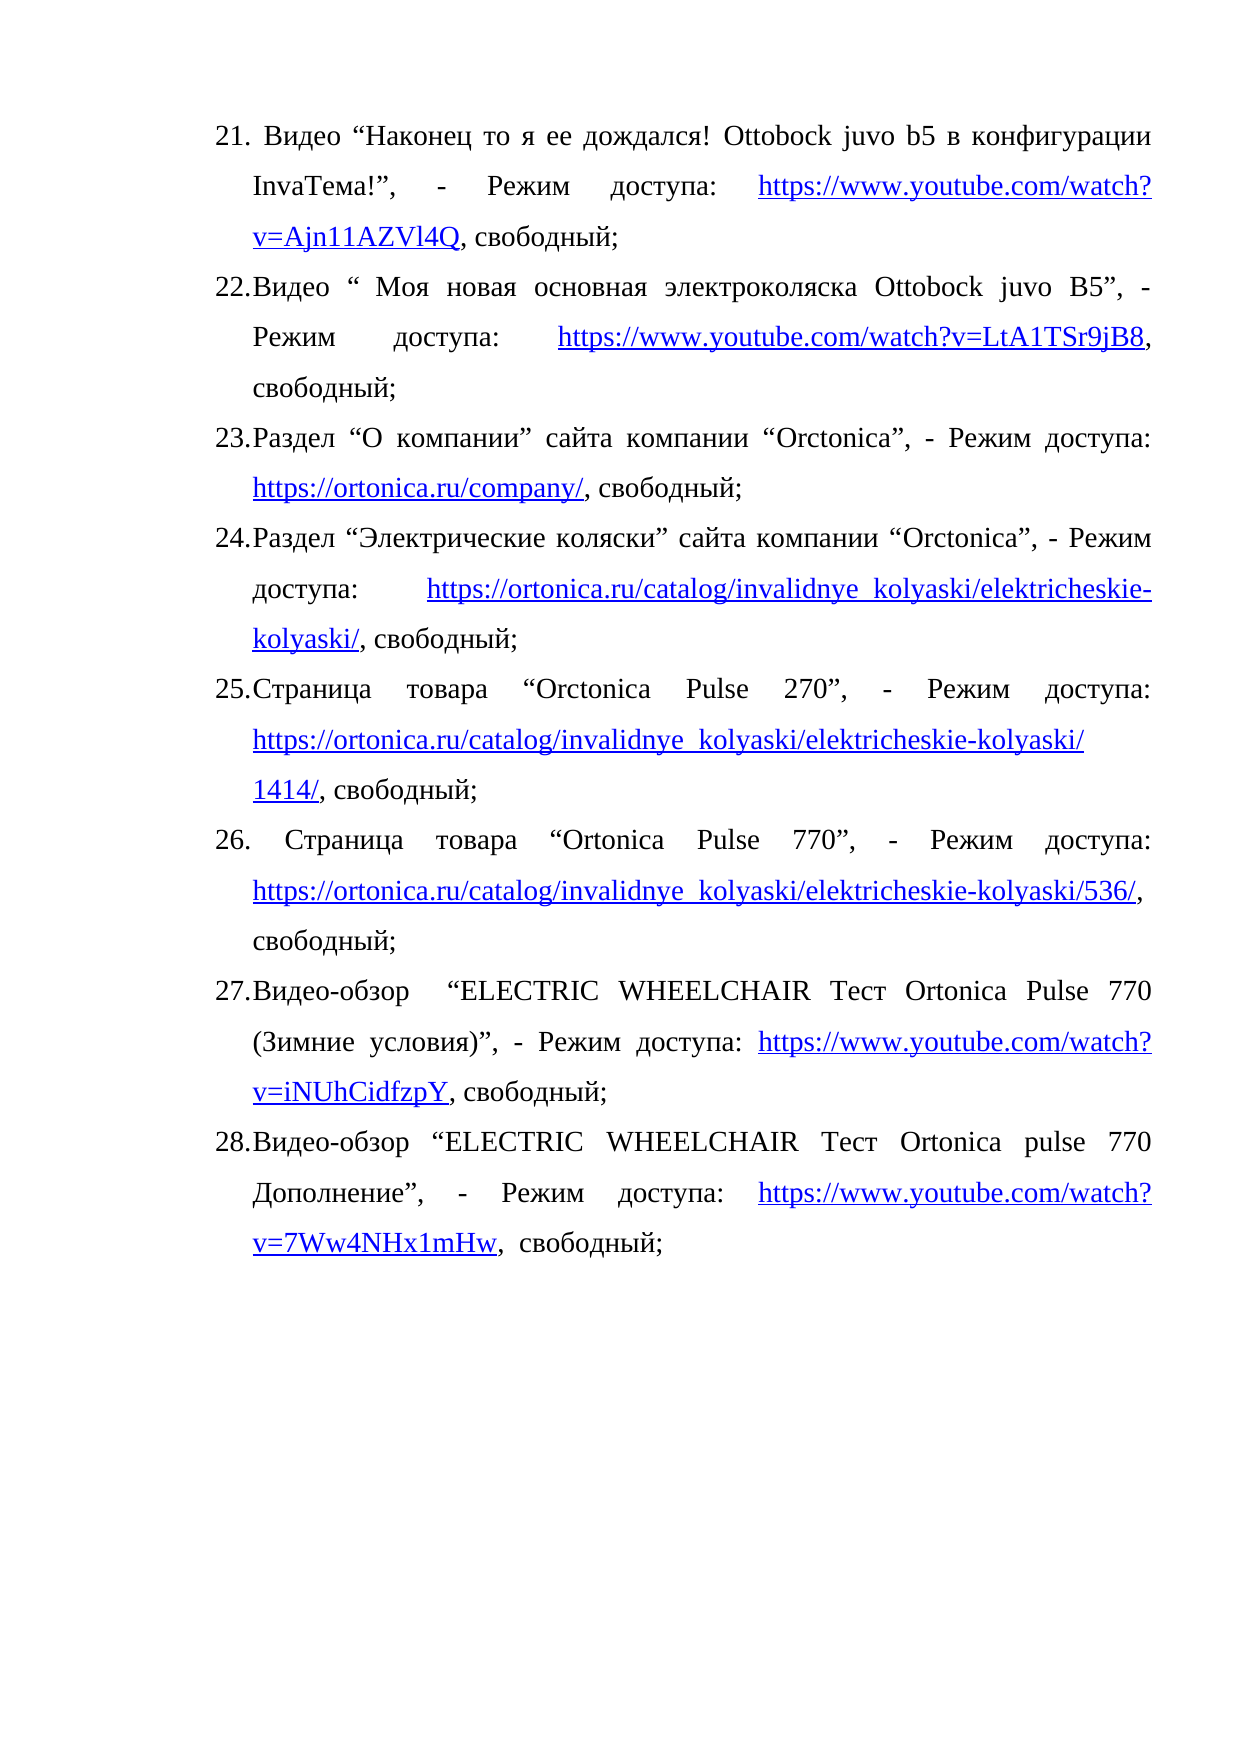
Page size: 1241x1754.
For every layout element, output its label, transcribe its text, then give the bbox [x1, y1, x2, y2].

list Страница товара “Orctonica Pulse 270”, - Режим доступа: https://ortonica.ru/catalog/invalidnye_kolyaski/elektricheskie-kolyaski/1414/, свободный; [215, 672, 1152, 806]
list Видео “Наконец то я ее дождался! Ottobock juvo b5 в конфигурации InvaТема!”, - Режим доступа: https://www.youtube.com/watch?v=Ajn11AZVl4Q, свободный; [215, 118, 1152, 252]
list Видео-обзор “ELECTRIC WHEELCHAIR Тест Ortonica pulse 770 Дополнение”, - Режим доступа: https://www.youtube.com/watch?v=7Ww4NHx1mHw, свободный; [215, 1124, 1152, 1258]
list Страница товара “Ortonica Pulse 770”, - Режим доступа: https://ortonica.ru/catalog/invalidnye_kolyaski/elektricheskie-kolyaski/536/, свободный; [215, 822, 1152, 957]
list Раздел “Электрические коляски” сайта компании “Orctonica”, - Режим доступа: https://ortonica.ru/catalog/invalidnye_kolyaski/elektricheskie-kolyaski/, свободный; [215, 521, 1152, 655]
list Видео-обзор “ELECTRIC WHEELCHAIR Тест Ortonica Pulse 770 (Зимние условия)”, - Режим доступа: https://www.youtube.com/watch?v=iNUhCidfzpY, свободный; [215, 973, 1152, 1108]
list Видео “ Моя новая основная электроколяска Ottobock juvo B5”, - Режим доступа: https://www.youtube.com/watch?v=LtA1TSr9jB8, свободный; [215, 269, 1152, 403]
list Раздел “О компании” сайта компании “Orctonica”, - Режим доступа: https://ortonica.ru/company/, свободный; [215, 420, 1152, 504]
